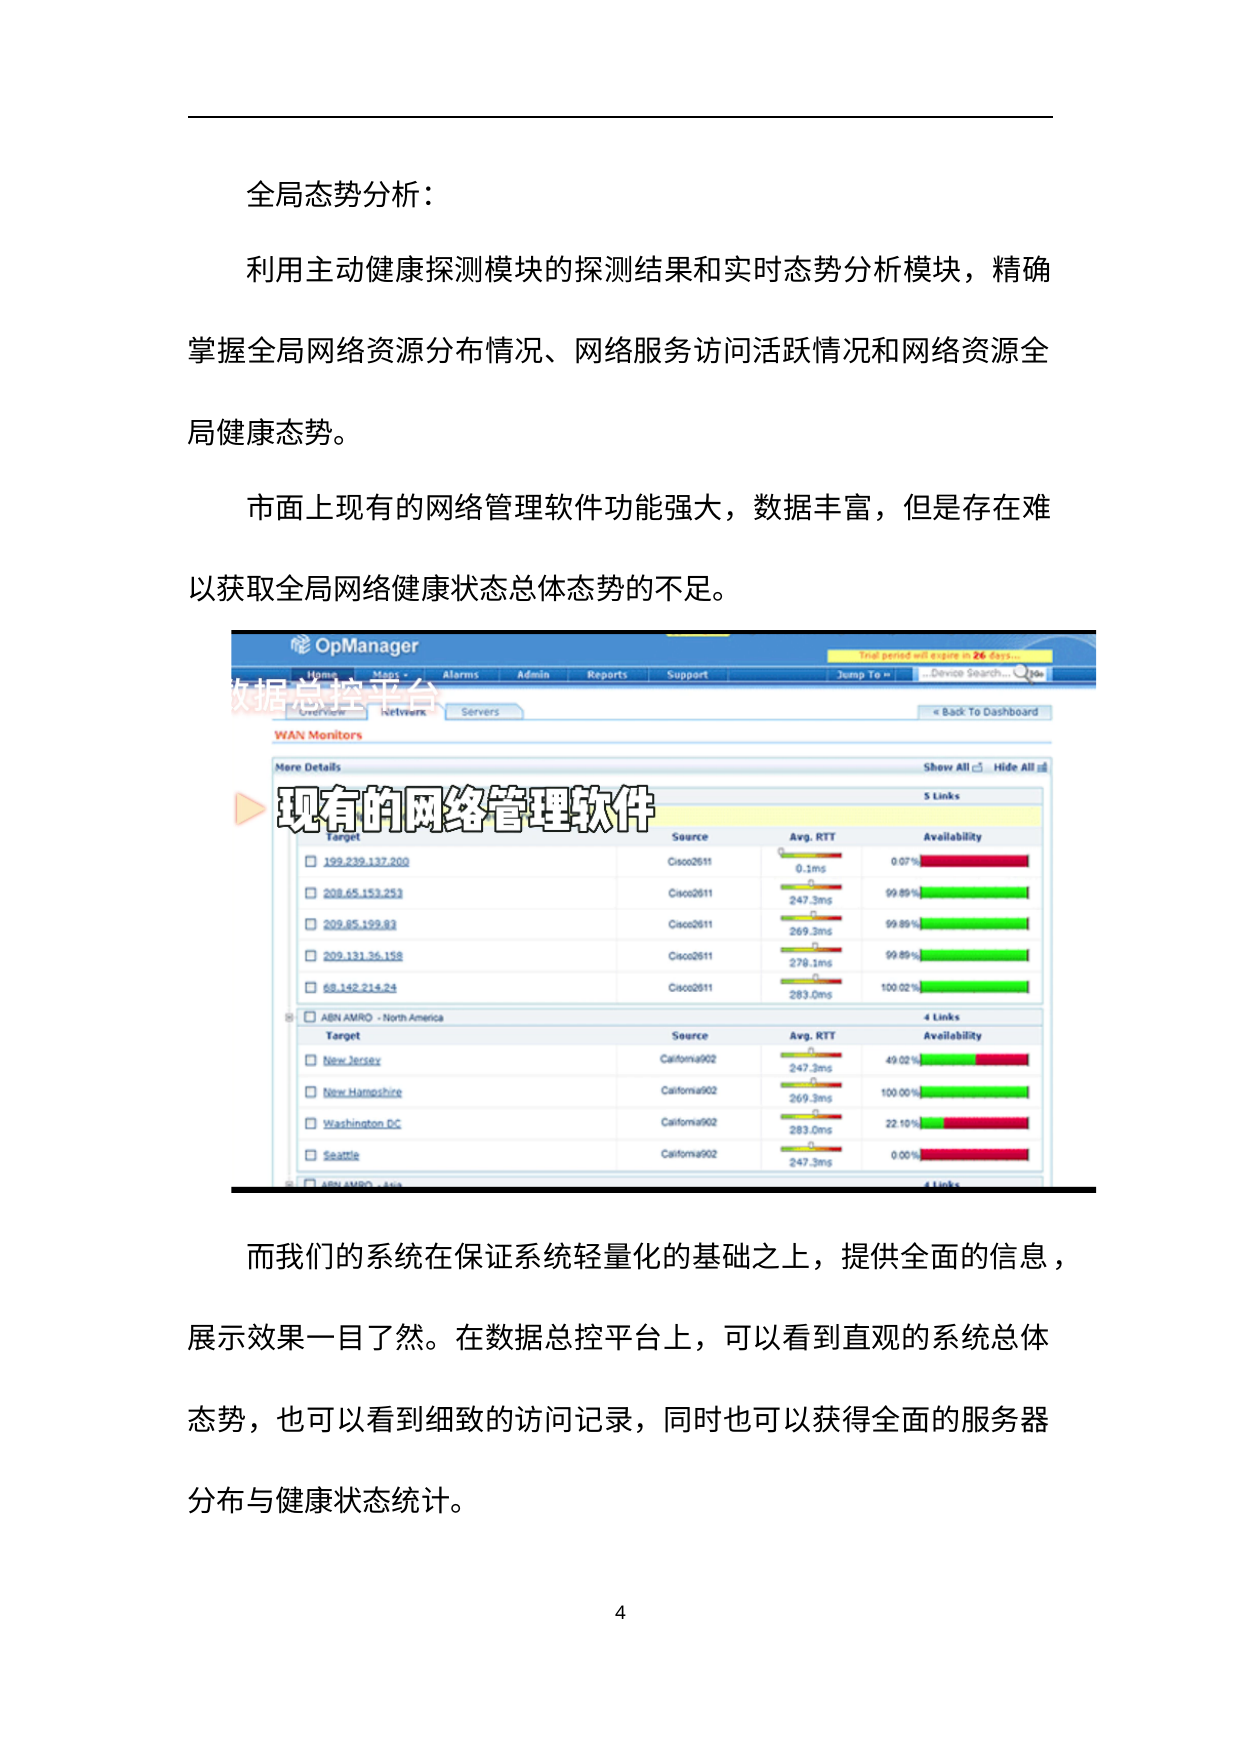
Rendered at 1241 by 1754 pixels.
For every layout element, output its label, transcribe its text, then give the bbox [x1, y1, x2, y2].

picture [231, 630, 1097, 1193]
text 而我们的系统在保证系统轻量化的基础之上，提供全面的信息，展示效果一目了然。在数据总控平台上，可以看到直观的系统总体态势，也可以看到细致的访问记录，同时也可以获得全面的服务器分布与健康状态统计。 [187, 1222, 1053, 1531]
text 利用主动健康探测模块的探测结果和实时态势分析模块，精确掌握全局网络资源分布情况、网络服务访问活跃情况和网络资源全局健康态势。 [187, 235, 1053, 463]
text 全局态势分析： [187, 160, 1053, 225]
text 市面上现有的网络管理软件功能强大，数据丰富，但是存在难以获取全局网络健康状态总体态势的不足。 [187, 473, 1053, 619]
